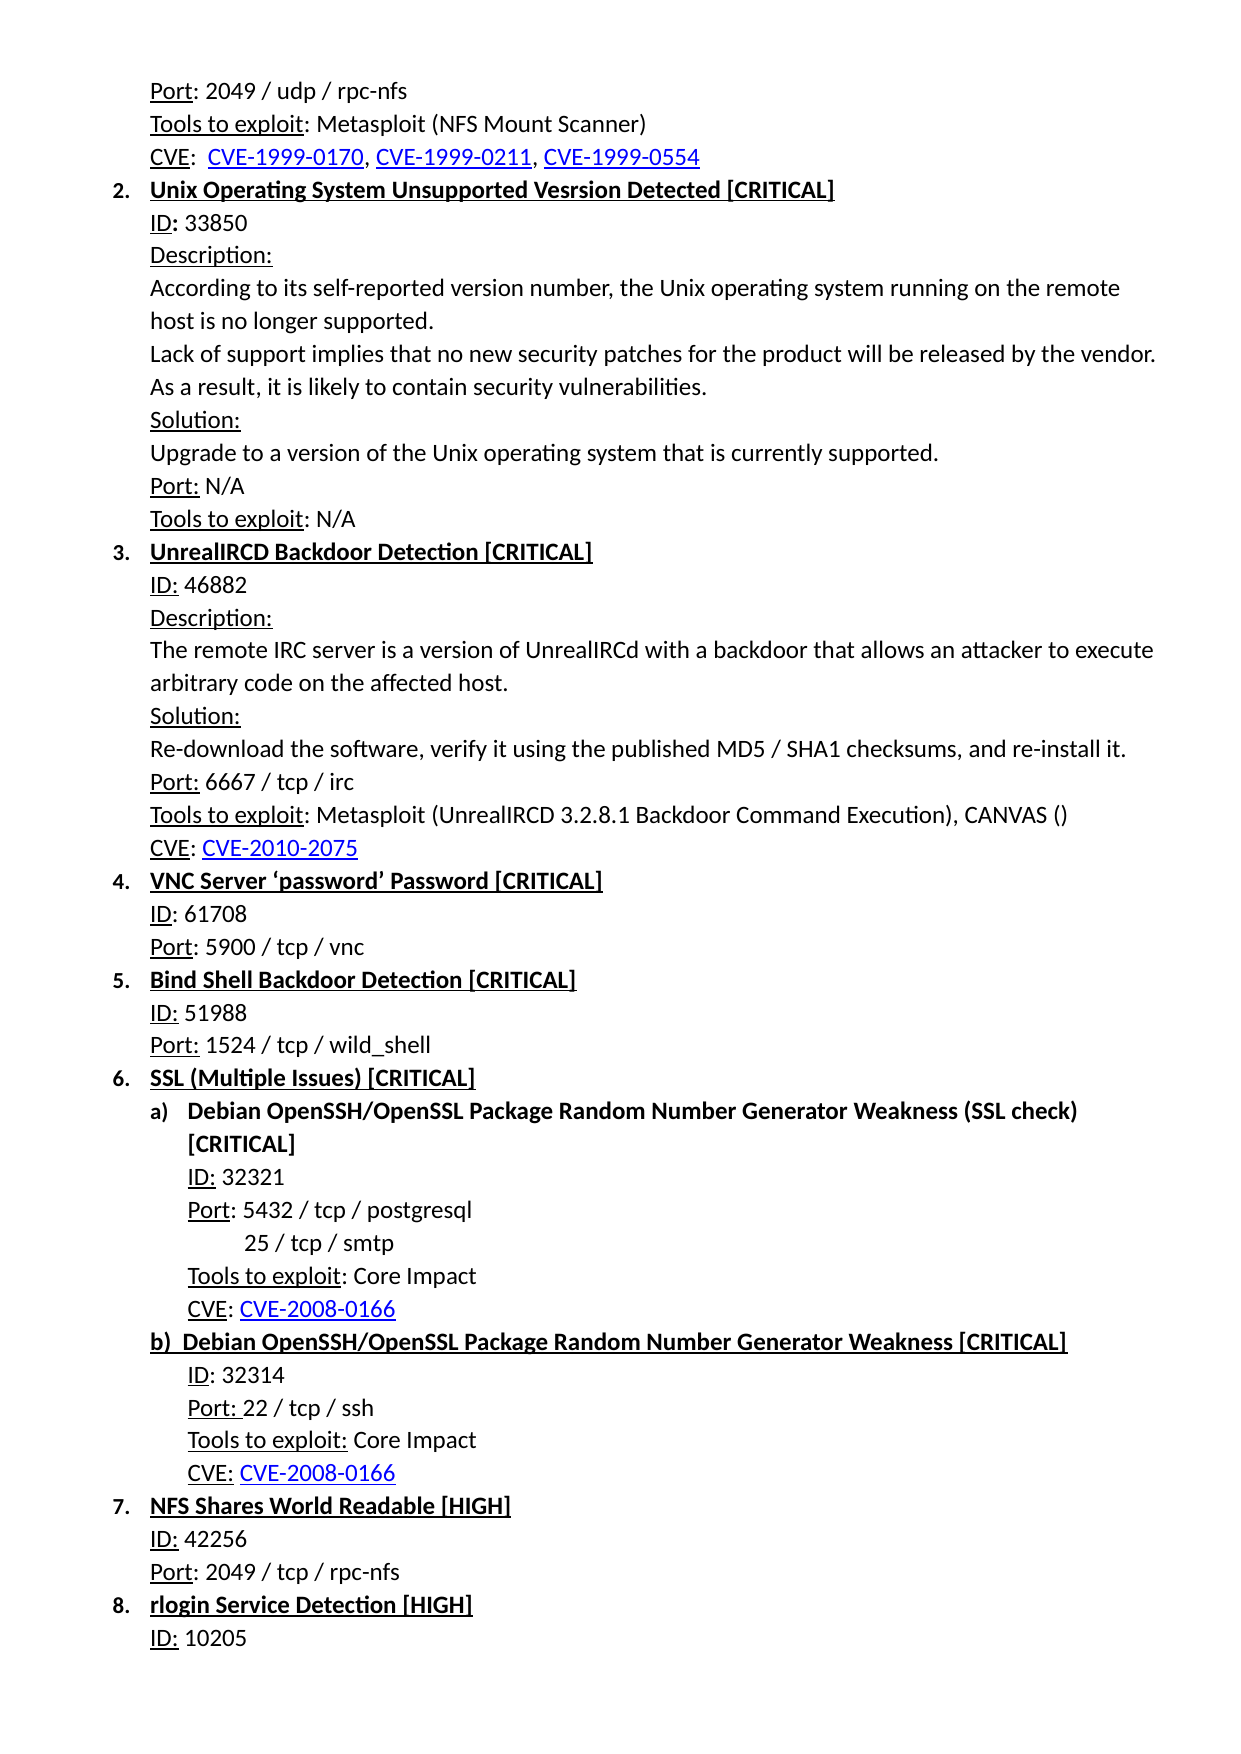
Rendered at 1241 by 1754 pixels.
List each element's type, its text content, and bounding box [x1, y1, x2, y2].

list ID: 32314 [187, 1359, 1165, 1389]
list Tools to exploit: N/A [150, 503, 1165, 533]
list ID: 46882 [150, 569, 1165, 599]
list Port: 6667 / tcp / irc [150, 766, 1165, 797]
list Port: N/A [150, 470, 1165, 501]
list The remote IRC server is a version of UnrealIRCd with a backdoor that allows an attacker to execute arbitrary code on the affected host. [150, 634, 1165, 698]
list ID: 61708 [150, 898, 1165, 928]
list ID: 51988 [150, 997, 1165, 1027]
list Port: 2049 / tcp / rpc-nfs [150, 1556, 1165, 1587]
list Description: [150, 239, 1165, 270]
list Bind Shell Backdoor Detection [CRITICAL] [112, 964, 1165, 994]
list SSL (Multiple Issues) [CRITICAL] [112, 1062, 1165, 1093]
list ID: 42256 [150, 1523, 1165, 1554]
list Lack of support implies that no new security patches for the product will be released by the vendor. As a result, it is likely to contain security vulnerabilities. [150, 338, 1165, 402]
list Debian OpenSSH/OpenSSL Package Random Number Generator Weakness (SSL check) [CRITICAL] [150, 1095, 1165, 1159]
list Solution: [150, 700, 1165, 731]
list NFS Shares World Readable [HIGH] [112, 1490, 1165, 1521]
list Port: 5432 / tcp / postgresql [187, 1194, 1165, 1225]
list UnrealIRCD Backdoor Detection [CRITICAL] [112, 536, 1165, 566]
list VNC Server ‘password’ Password [CRITICAL] [112, 865, 1165, 896]
list ID: 32321 [187, 1161, 1165, 1192]
list Unix Operating System Unsupported Vesrsion Detected [CRITICAL] [112, 174, 1165, 204]
list CVE: CVE-2010-2075 [150, 832, 1165, 863]
list Description: [150, 602, 1165, 632]
list Tools to exploit: Core Impact [187, 1424, 1165, 1455]
list Tools to exploit: Metasploit (UnrealIRCD 3.2.8.1 Backdoor Command Execution), CANVAS () [150, 799, 1165, 830]
list Re-download the software, verify it using the published MD5 / SHA1 checksums, and re-install it. [150, 733, 1165, 764]
list Port: 2049 / udp / rpc-nfs [150, 75, 1165, 106]
list Upgrade to a version of the Unix operating system that is currently supported. [150, 437, 1165, 468]
list b) Debian OpenSSH/OpenSSL Package Random Number Generator Weakness [CRITICAL] [150, 1326, 1165, 1356]
list Tools to exploit: Metasploit (NFS Mount Scanner) [150, 108, 1165, 138]
list ID: 10205 [150, 1622, 1165, 1653]
list Tools to exploit: Core Impact [187, 1260, 1165, 1291]
list According to its self-reported version number, the Unix operating system running on the remote host is no longer supported. [150, 272, 1165, 336]
list rlogin Service Detection [HIGH] [112, 1589, 1165, 1620]
list CVE: CVE-2008-0166 [187, 1293, 1165, 1323]
list 25 / tcp / smtp [187, 1227, 1165, 1258]
list Solution: [150, 404, 1165, 435]
list Port: 1524 / tcp / wild_shell [150, 1029, 1165, 1060]
list Port: 5900 / tcp / vnc [150, 931, 1165, 961]
list Port: 22 / tcp / ssh [187, 1392, 1165, 1422]
list CVE: CVE-1999-0170, CVE-1999-0211, CVE-1999-0554 [150, 141, 1165, 171]
list CVE: CVE-2008-0166 [187, 1457, 1165, 1488]
list ID: 33850 [150, 207, 1165, 237]
